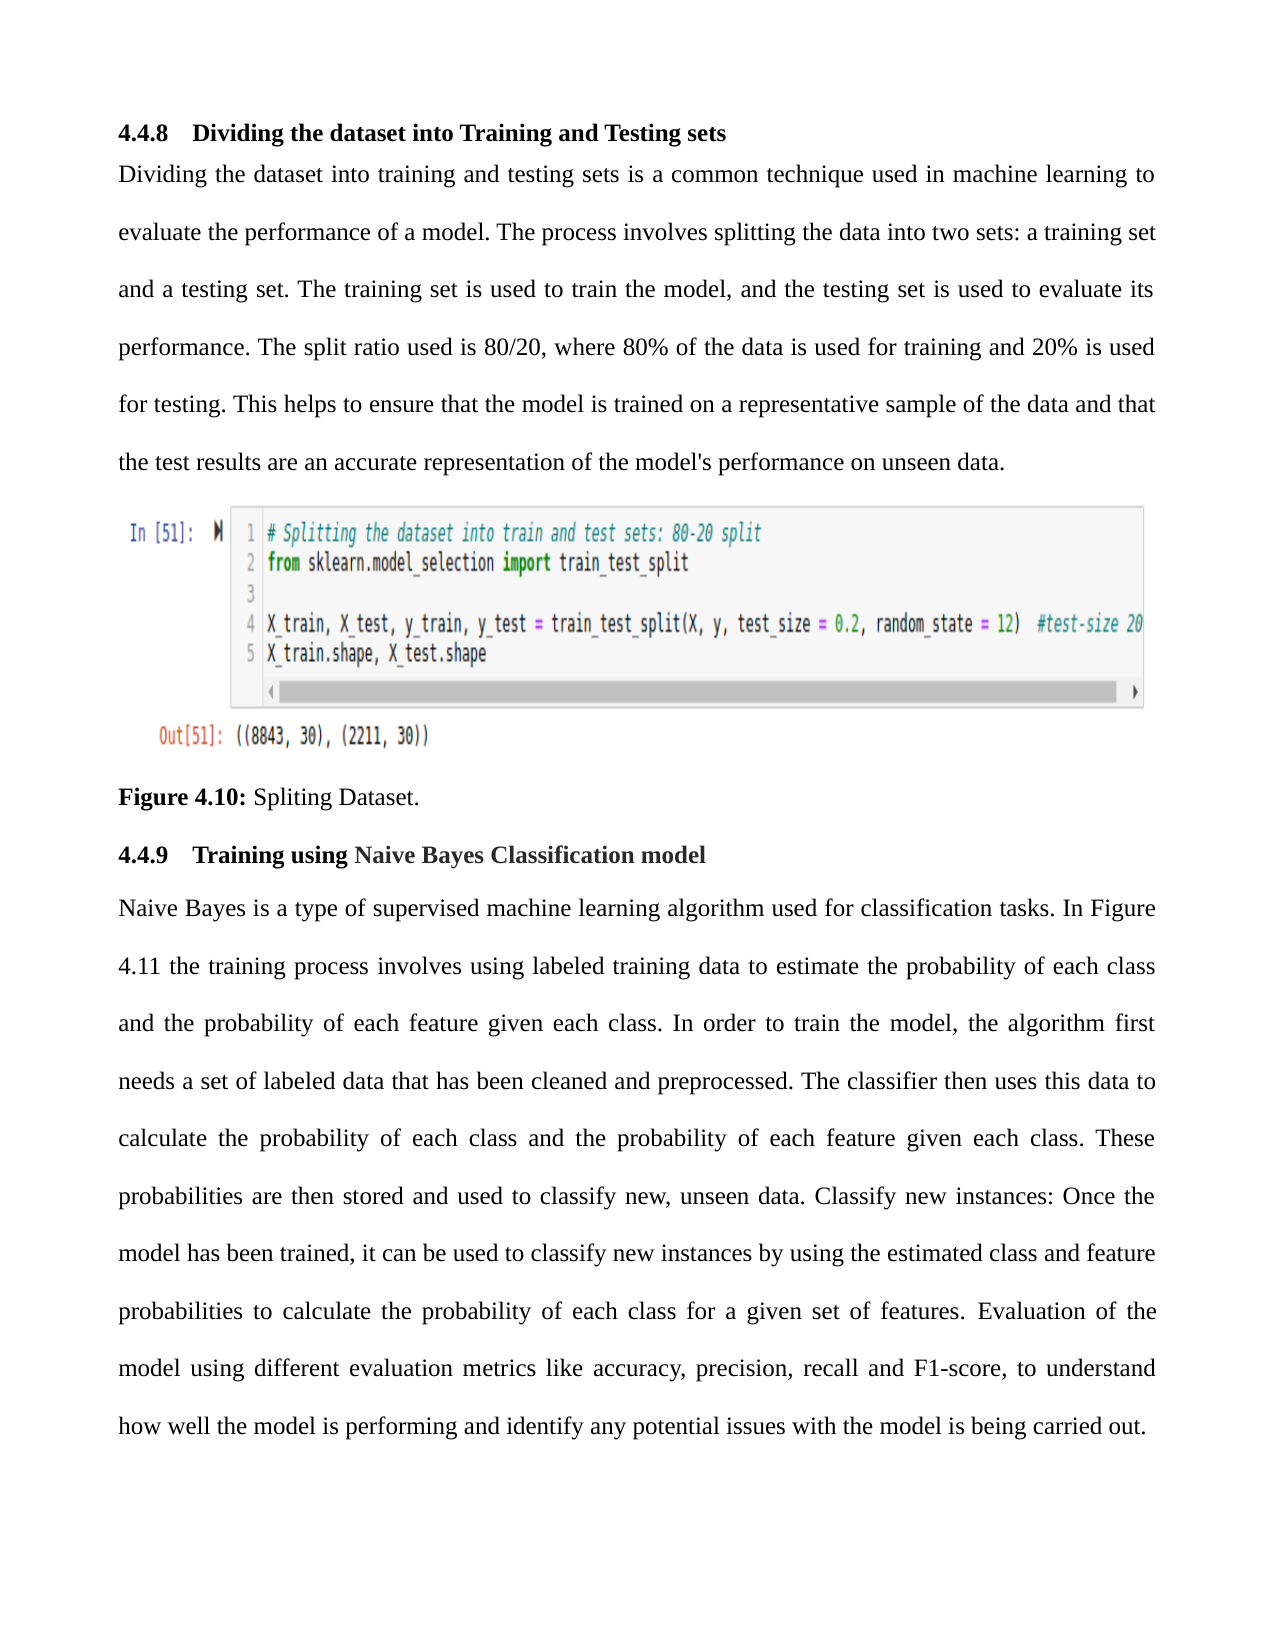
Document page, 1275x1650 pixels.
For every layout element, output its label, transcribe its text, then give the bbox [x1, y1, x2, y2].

text Figure 4.10: Spliting Dataset. [118, 754, 1157, 811]
picture [118, 476, 1157, 754]
subtitle 4.4.8 Dividing the dataset into Training and Testing sets [118, 118, 1157, 147]
text Dividing the dataset into training and testing sets is a common technique used in machine learning to evaluate the performance of a model. The process involves splitting the data into two sets: a training set and a testing set. The training set is used to train the model, and the testing set is used to evaluate its performance. The split ratio used is 80/20, where 80% of the data is used for training and 20% is used for testing. This helps to ensure that the model is trained on a representative sample of the data and that the test results are an accurate representation of the model's performance on unseen data. [118, 159, 1157, 476]
text Naive Bayes is a type of supervised machine learning algorithm used for classification tasks. In Figure 4.11 the training process involves using labeled training data to estimate the probability of each class and the probability of each feature given each class. In order to train the model, the algorithm first needs a set of labeled data that has been cleaned and preprocessed. The classifier then uses this data to calculate the probability of each class and the probability of each feature given each class. These probabilities are then stored and used to classify new, unseen data. Classify new instances: Once the model has been trained, it can be used to classify new instances by using the estimated class and feature probabilities to calculate the probability of each class for a given set of features. Evaluation of the model using different evaluation metrics like accuracy, precision, recall and F1-score, to understand how well the model is performing and identify any potential issues with the model is being carried out. [118, 893, 1157, 1440]
subtitle 4.4.9 Training using Naive Bayes Classification model [118, 840, 1157, 869]
